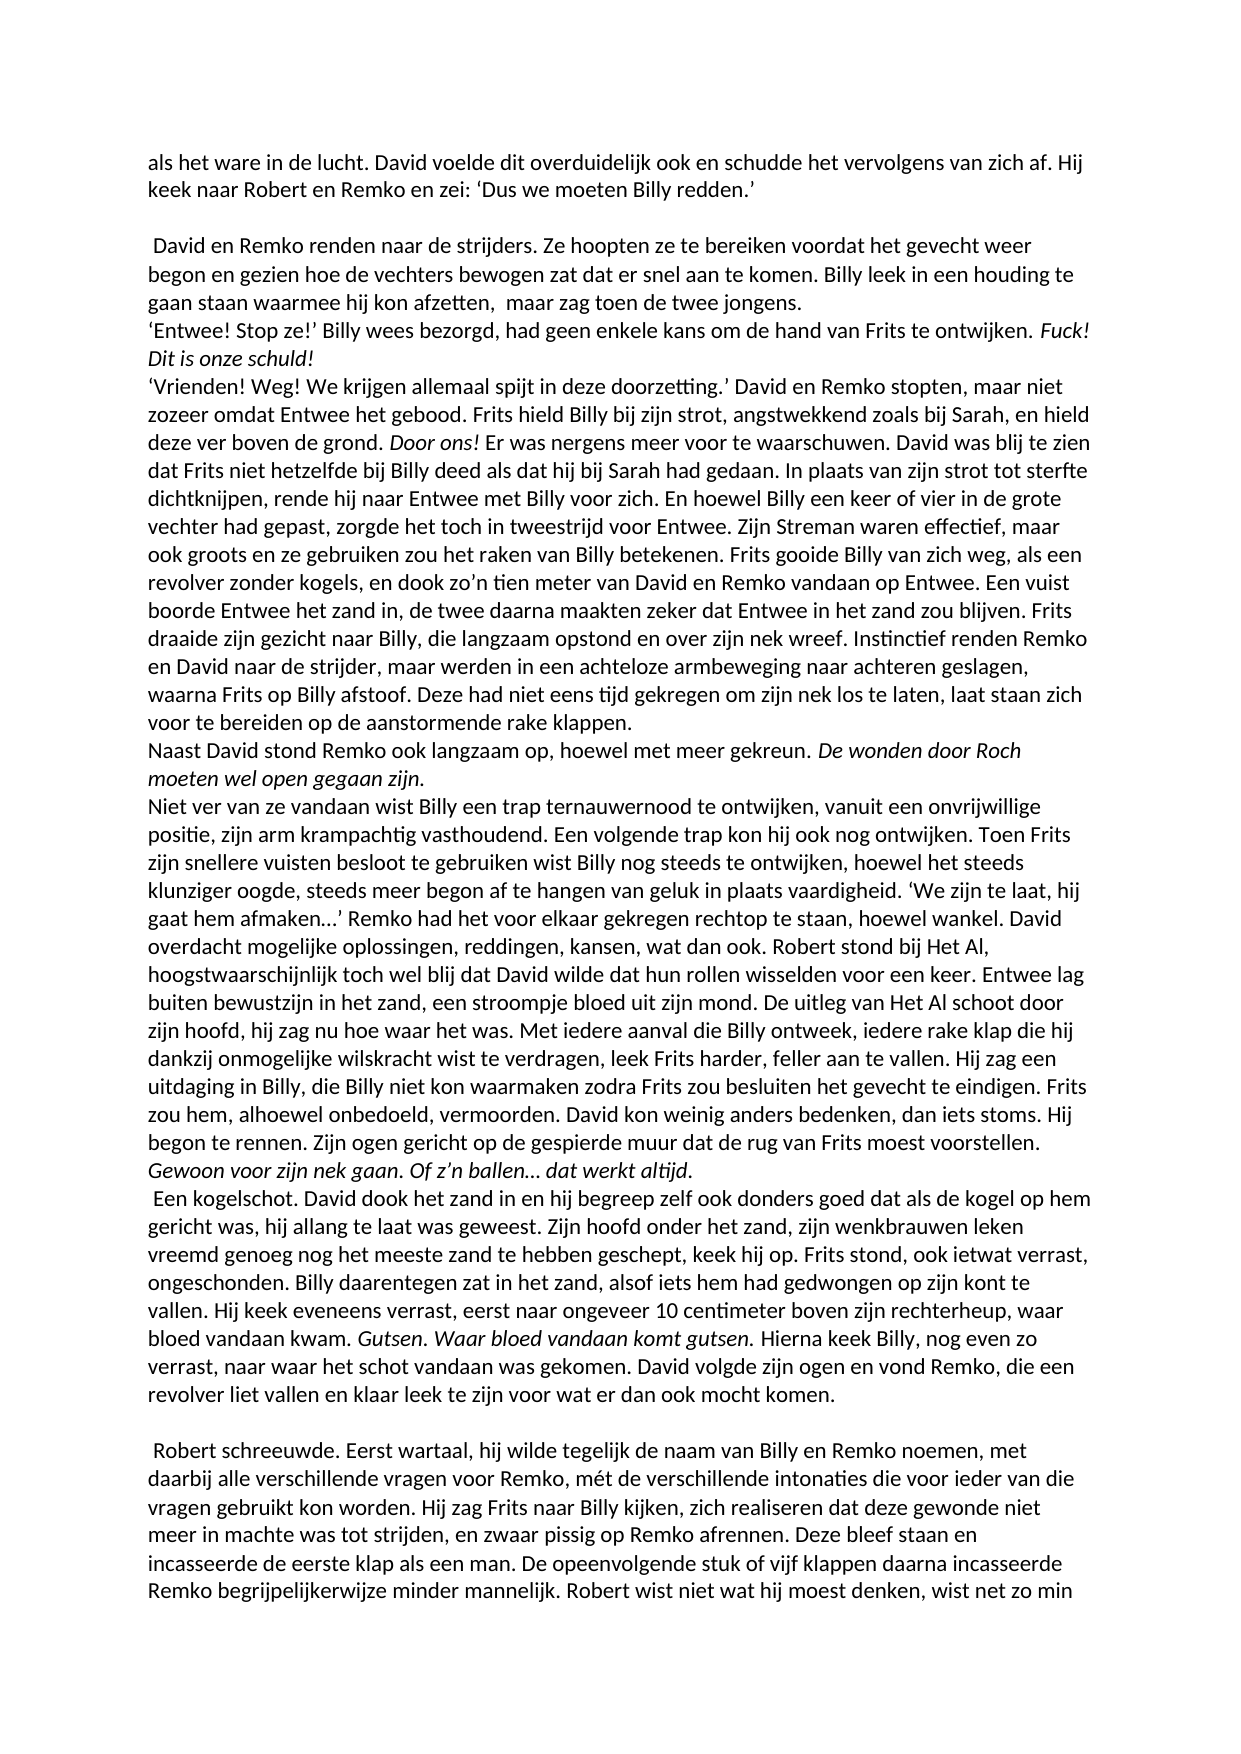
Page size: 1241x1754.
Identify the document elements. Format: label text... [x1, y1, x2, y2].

text Naast David stond Remko ook langzaam op, hoewel met meer gekreun. De wonden door Roch moeten wel open gegaan zijn. [148, 736, 1093, 792]
text David en Remko renden naar de strijders. Ze hoopten ze te bereiken voordat het gevecht weer begon en gezien hoe de vechters bewogen zat dat er snel aan te komen. Billy leek in een houding te gaan staan waarmee hij kon afzetten, maar zag toen de twee jongens. [148, 232, 1093, 316]
text ‘Entwee! Stop ze!’ Billy wees bezorgd, had geen enkele kans om de hand van Frits te ontwijken. Fuck! Dit is onze schuld! [148, 316, 1093, 372]
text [148, 148, 1093, 204]
text Niet ver van ze vandaan wist Billy een trap ternauwernood te ontwijken, vanuit een onvrijwillige positie, zijn arm krampachtig vasthoudend. Een volgende trap kon hij ook nog ontwijken. Toen Frits zijn snellere vuisten besloot te gebruiken wist Billy nog steeds te ontwijken, hoewel het steeds klunziger oogde, steeds meer begon af te hangen van geluk in plaats vaardigheid. ‘We zijn te laat, hij gaat hem afmaken…’ Remko had het voor elkaar gekregen rechtop te staan, hoewel wankel. David overdacht mogelijke oplossingen, reddingen, kansen, wat dan ook. Robert stond bij Het Al, hoogstwaarschijnlijk toch wel blij dat David wilde dat hun rollen wisselden voor een keer. Entwee lag buiten bewustzijn in het zand, een stroompje bloed uit zijn mond. De uitleg van Het Al schoot door zijn hoofd, hij zag nu hoe waar het was. Met iedere aanval die Billy ontweek, iedere rake klap die hij dankzij onmogelijke wilskracht wist te verdragen, leek Frits harder, feller aan te vallen. Hij zag een uitdaging in Billy, die Billy niet kon waarmaken zodra Frits zou besluiten het gevecht te eindigen. Frits zou hem, alhoewel onbedoeld, vermoorden. David kon weinig anders bedenken, dan iets stoms. Hij begon te rennen. Zijn ogen gericht op de gespierde muur dat de rug van Frits moest voorstellen. Gewoon voor zijn nek gaan. Of z’n ballen… dat werkt altijd. [148, 792, 1093, 1184]
text Een kogelschot. David dook het zand in en hij begreep zelf ook donders goed dat als de kogel op hem gericht was, hij allang te laat was geweest. Zijn hoofd onder het zand, zijn wenkbrauwen leken vreemd genoeg nog het meeste zand te hebben geschept, keek hij op. Frits stond, ook ietwat verrast, ongeschonden. Billy daarentegen zat in het zand, alsof iets hem had gedwongen op zijn kont te vallen. Hij keek eveneens verrast, eerst naar ongeveer 10 centimeter boven zijn rechterheup, waar bloed vandaan kwam. Gutsen. Waar bloed vandaan komt gutsen. Hierna keek Billy, nog even zo verrast, naar waar het schot vandaan was gekomen. David volgde zijn ogen en vond Remko, die een revolver liet vallen en klaar leek te zijn voor wat er dan ook mocht komen. [148, 1184, 1093, 1408]
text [148, 1437, 1093, 1605]
text ‘Vrienden! Weg! We krijgen allemaal spijt in deze doorzetting.’ David en Remko stopten, maar niet zozeer omdat Entwee het gebood. Frits hield Billy bij zijn strot, angstwekkend zoals bij Sarah, en hield deze ver boven de grond. Door ons! Er was nergens meer voor te waarschuwen. David was blij te zien dat Frits niet hetzelfde bij Billy deed als dat hij bij Sarah had gedaan. In plaats van zijn strot tot sterfte dichtknijpen, rende hij naar Entwee met Billy voor zich. En hoewel Billy een keer of vier in de grote vechter had gepast, zorgde het toch in tweestrijd voor Entwee. Zijn Streman waren effectief, maar ook groots en ze gebruiken zou het raken van Billy betekenen. Frits gooide Billy van zich weg, als een revolver zonder kogels, en dook zo’n tien meter van David en Remko vandaan op Entwee. Een vuist boorde Entwee het zand in, de twee daarna maakten zeker dat Entwee in het zand zou blijven. Frits draaide zijn gezicht naar Billy, die langzaam opstond en over zijn nek wreef. Instinctief renden Remko en David naar de strijder, maar werden in een achteloze armbeweging naar achteren geslagen, waarna Frits op Billy afstoof. Deze had niet eens tijd gekregen om zijn nek los te laten, laat staan zich voor te bereiden op de aanstormende rake klappen. [148, 372, 1093, 736]
